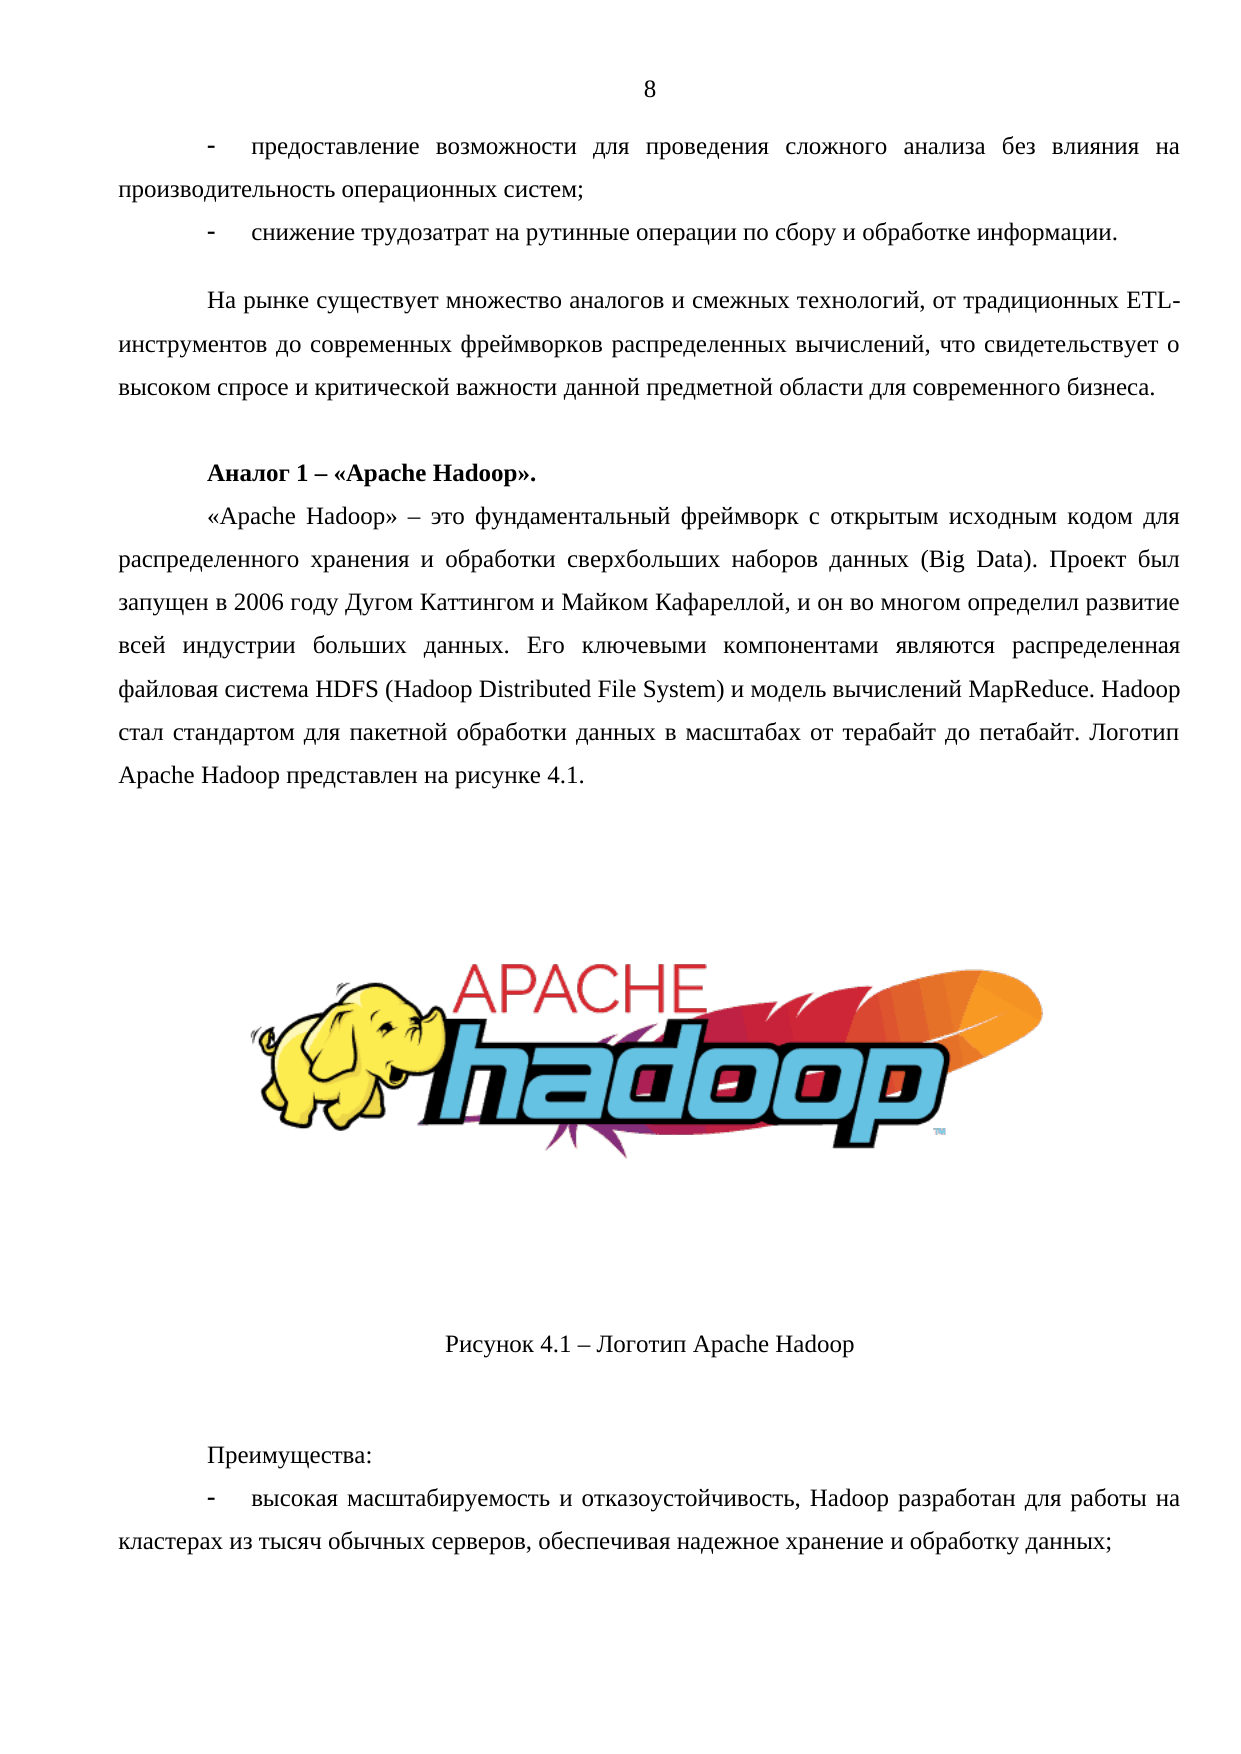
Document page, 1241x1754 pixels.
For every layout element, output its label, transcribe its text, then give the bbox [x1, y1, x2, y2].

list снижение трудозатрат на рутинные операции по сбору и обработке информации. [118, 217, 1181, 246]
picture [223, 803, 1076, 1315]
text «Apache Hadoop» – это фундаментальный фреймворк с открытым исходным кодом для распределенного хранения и обработки сверхбольших наборов данных (Big Data). Проект был запущен в 2006 году Дугом Каттингом и Майком Кафареллой, и он во многом определил развитие всей индустрии больших данных. Его ключевыми компонентами являются распределенная файловая система HDFS (Hadoop Distributed File System) и модель вычислений MapReduce. Hadoop стал стандартом для пакетной обработки данных в масштабах от терабайт до петабайт. Логотип Apache Hadoop представлен на рисунке 4.1. [118, 501, 1181, 789]
text На рынке существует множество аналогов и смежных технологий, от традиционных ETL-инструментов до современных фреймворков распределенных вычислений, что свидетельствует о высоком спросе и критической важности данной предметной области для современного бизнеса. [118, 286, 1181, 401]
list предоставление возможности для проведения сложного анализа без влияния на производительность операционных систем; [118, 131, 1181, 203]
list высокая масштабируемость и отказоустойчивость, Hadoop разработан для работы на кластерах из тысяч обычных серверов, обеспечивая надежное хранение и обработку данных; [118, 1483, 1181, 1555]
text Преимущества: [118, 1440, 1181, 1469]
text Аналог 1 – «Apache Hadoop». [118, 458, 1181, 487]
text Рисунок 4.1 – Логотип Apache Hadoop [118, 1329, 1181, 1358]
